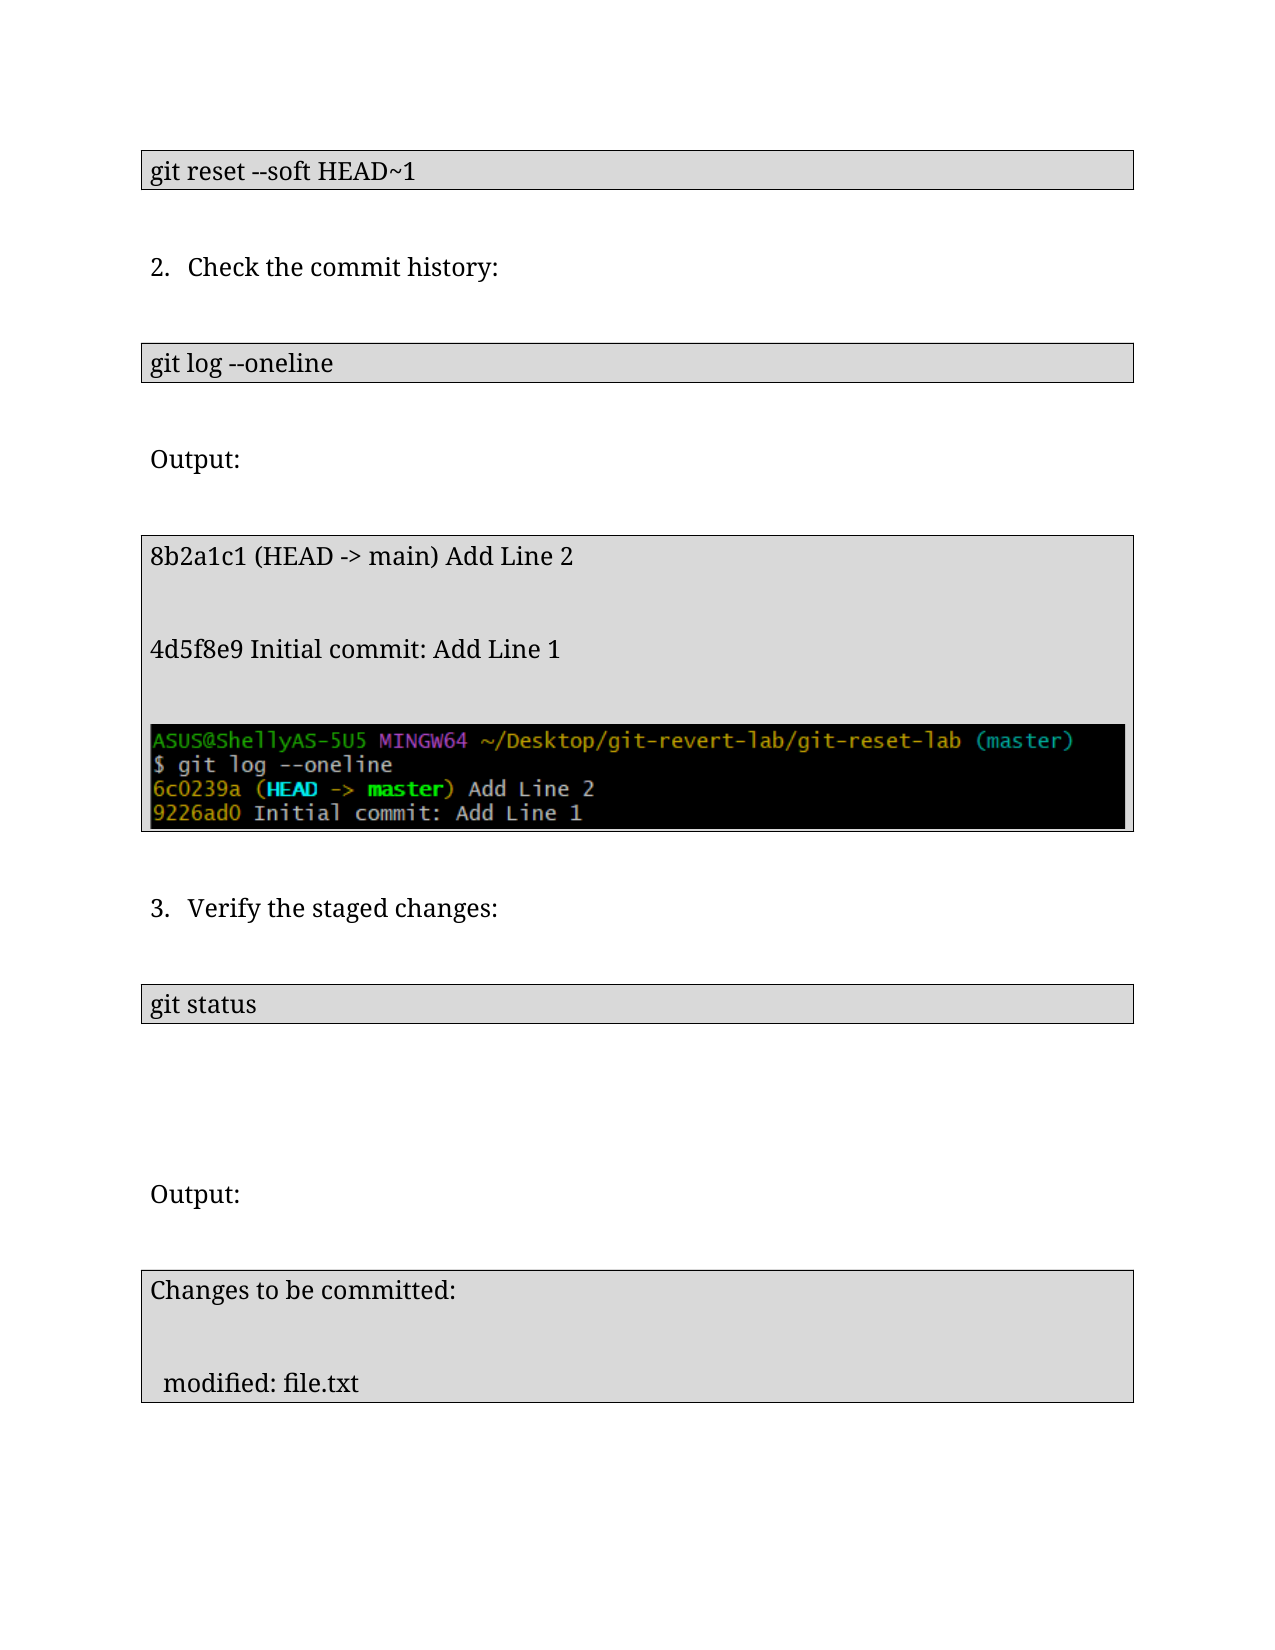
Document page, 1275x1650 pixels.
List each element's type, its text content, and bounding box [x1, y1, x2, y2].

text git status [142, 985, 1133, 1023]
text git log --oneline [142, 344, 1133, 382]
text modified: file.txt [142, 1363, 1133, 1402]
list Check the commit history: [150, 249, 1125, 283]
list Verify the staged changes: [150, 891, 1125, 925]
text Output: [150, 1176, 1125, 1210]
text 8b2a1c1 (HEAD -> main) Add Line 2 [142, 536, 1133, 572]
text git reset --soft HEAD~1 [142, 151, 1133, 189]
picture [150, 724, 1125, 829]
text 4d5f8e9 Initial commit: Add Line 1 [142, 628, 1133, 665]
text Output: [150, 442, 1125, 476]
text Changes to be committed: [142, 1271, 1133, 1307]
